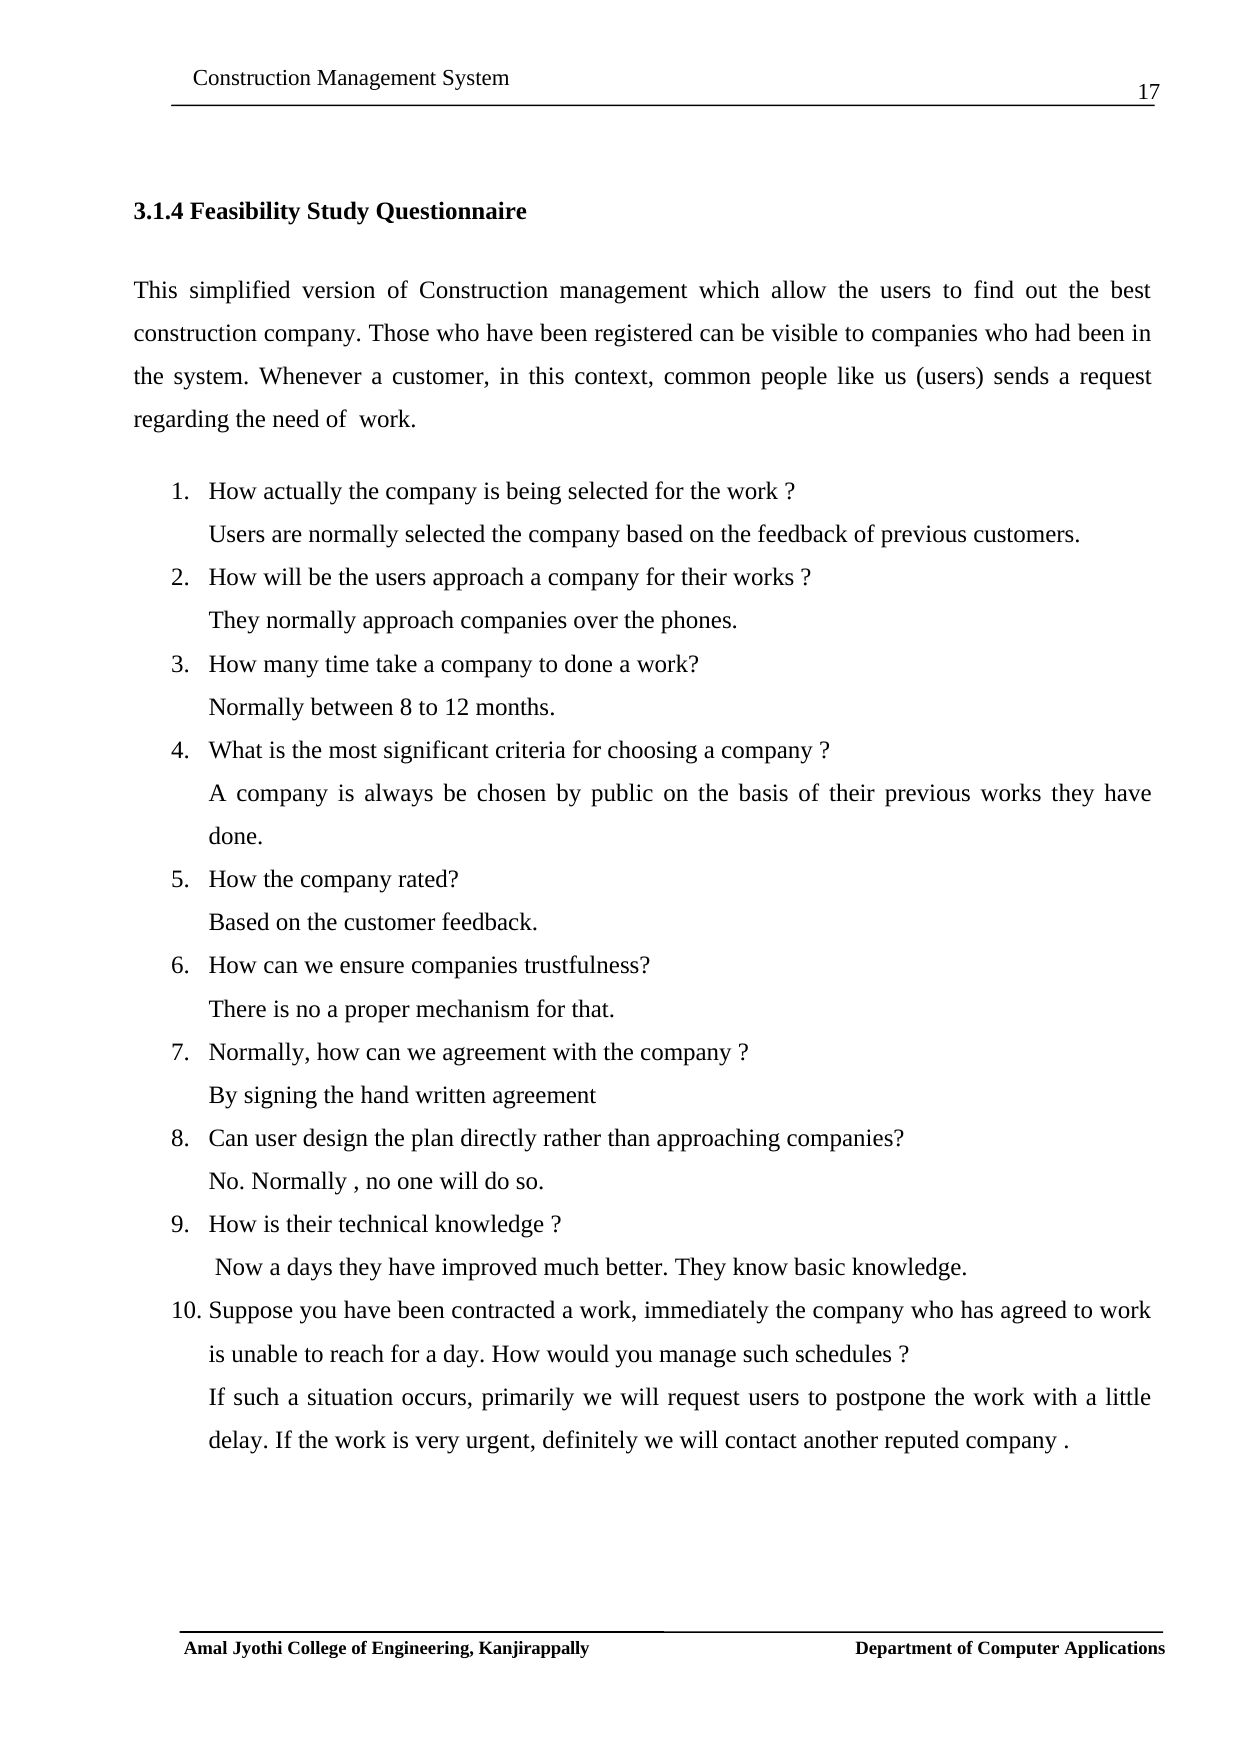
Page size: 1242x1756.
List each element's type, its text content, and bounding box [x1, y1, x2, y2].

list How can we ensure companies trustfulness? [171, 951, 1153, 979]
list Now a days they have improved much better. They know basic knowledge. [208, 1252, 1153, 1281]
list How actually the company is being selected for the work ? [171, 476, 1153, 505]
list How the company rated? [171, 864, 1153, 893]
list How is their technical knowledge ? [171, 1209, 1153, 1238]
list Suppose you have been contracted a work, immediately the company who has agreed to work is unable to reach for a day. How would you manage such schedules ? [171, 1296, 1153, 1367]
list No. Normally , no one will do so. [208, 1166, 1153, 1195]
text This simplified version of Construction management which allow the users to find out the best construction company. Those who have been registered can be visible to companies who had been in the system. Whenever a customer, in this context, common people like us (users) sends a request regarding the need of work. [133, 275, 1153, 433]
list Based on the customer feedback. [208, 907, 1153, 936]
list How many time take a company to done a work? [171, 649, 1153, 677]
list By signing the hand written agreement [208, 1080, 1153, 1109]
subtitle Feasibility Study Questionnaire [133, 196, 1017, 225]
list How will be the users approach a company for their works ? [171, 562, 1153, 591]
list What is the most significant criteria for choosing a company ? [171, 735, 1153, 764]
list They normally approach companies over the phones. [208, 606, 1153, 634]
list Users are normally selected the company based on the feedback of previous customers. [208, 519, 1153, 548]
list Normally between 8 to 12 months. [208, 692, 1153, 721]
list Normally, how can we agreement with the company ? [171, 1037, 1153, 1066]
list Can user design the plan directly rather than approaching companies? [171, 1123, 1153, 1152]
list If such a situation occurs, primarily we will request users to postpone the work with a little delay. If the work is very urgent, definitely we will contact another reputed company . [208, 1382, 1153, 1454]
list There is no a proper mechanism for that. [208, 994, 1153, 1022]
list A company is always be chosen by public on the basis of their previous works they have done. [208, 778, 1153, 850]
